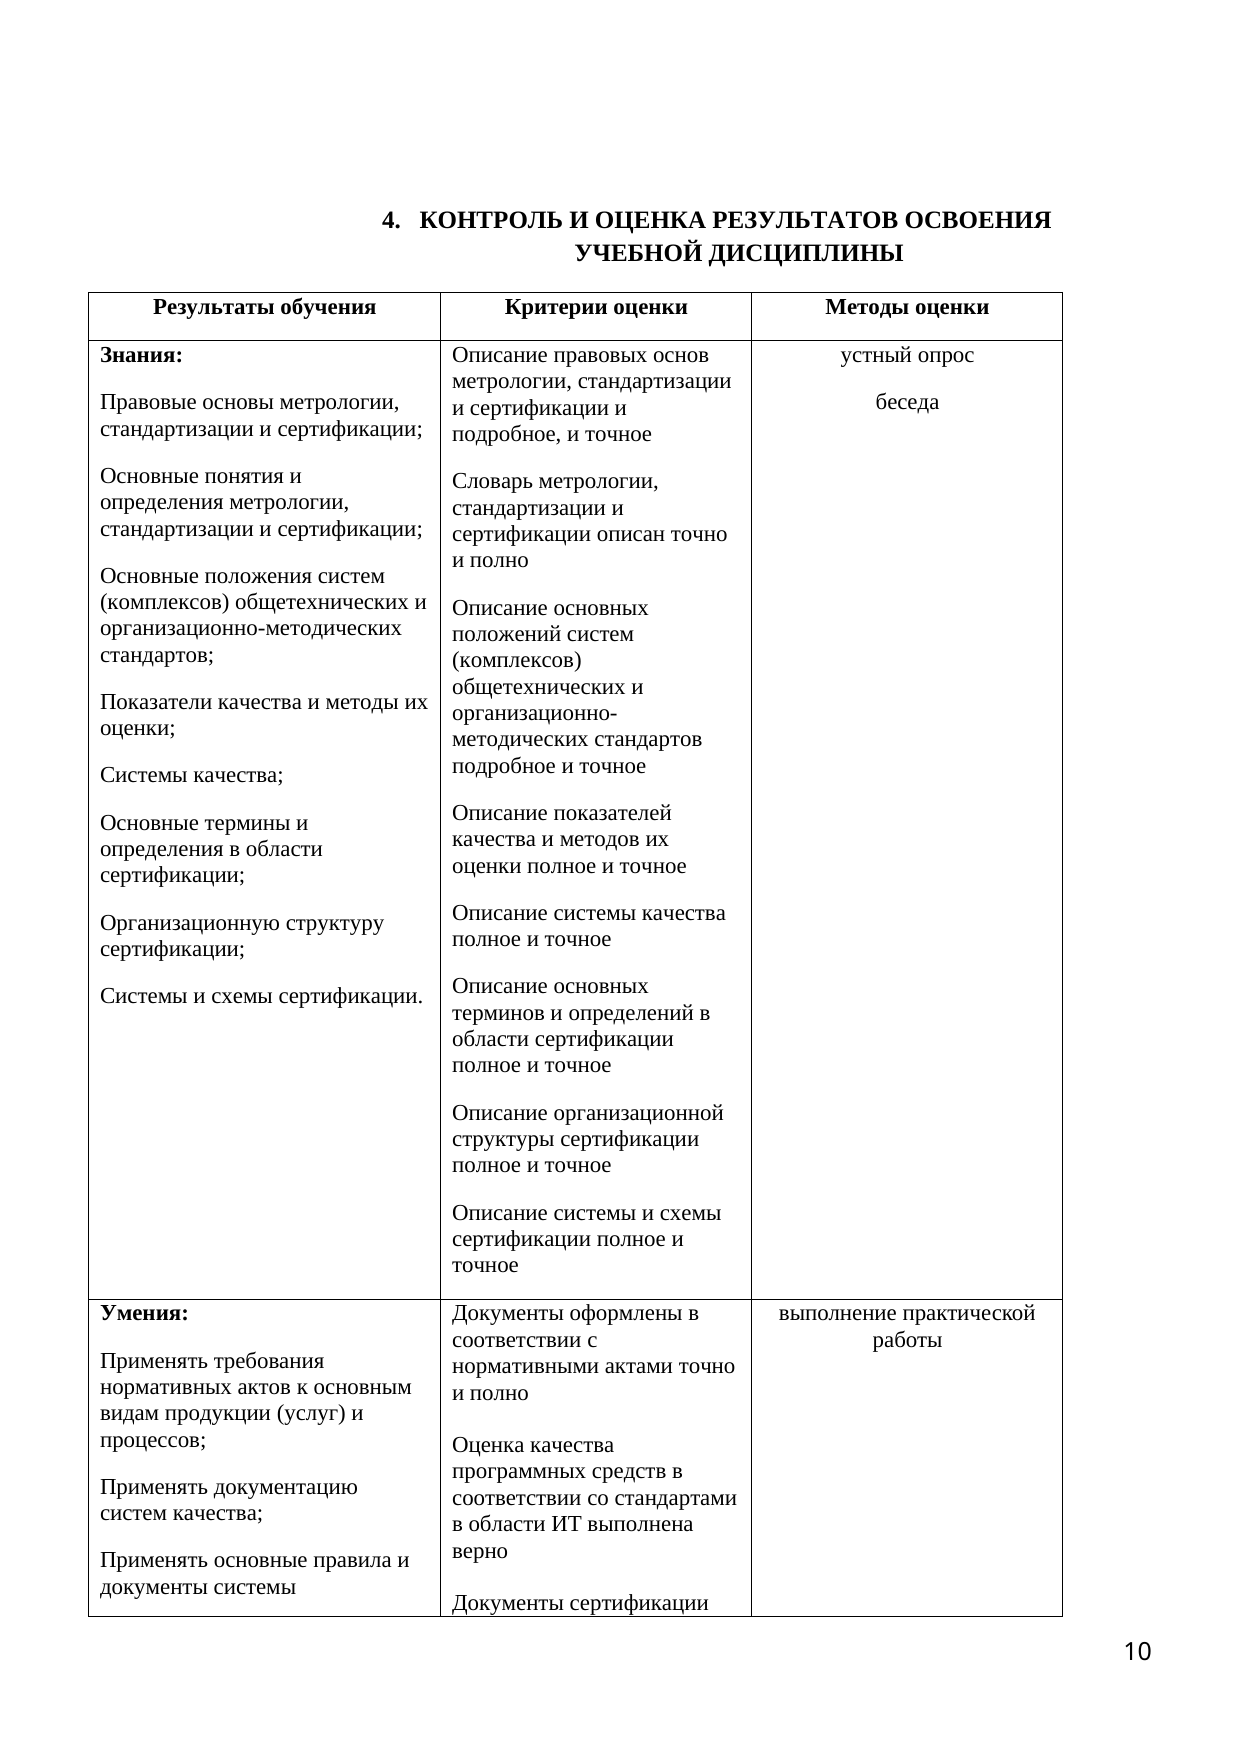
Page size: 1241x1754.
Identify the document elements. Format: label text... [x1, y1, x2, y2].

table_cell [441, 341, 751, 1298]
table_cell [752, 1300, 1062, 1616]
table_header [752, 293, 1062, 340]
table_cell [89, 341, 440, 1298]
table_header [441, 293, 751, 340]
list КОНТРОЛЬ И ОЦЕНКА РЕЗУЛЬТАТОВ ОСВОЕНИЯ УЧЕБНОЙ ДИСЦИПЛИНЫ [288, 205, 1152, 267]
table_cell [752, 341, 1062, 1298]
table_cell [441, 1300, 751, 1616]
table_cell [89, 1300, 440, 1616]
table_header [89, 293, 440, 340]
